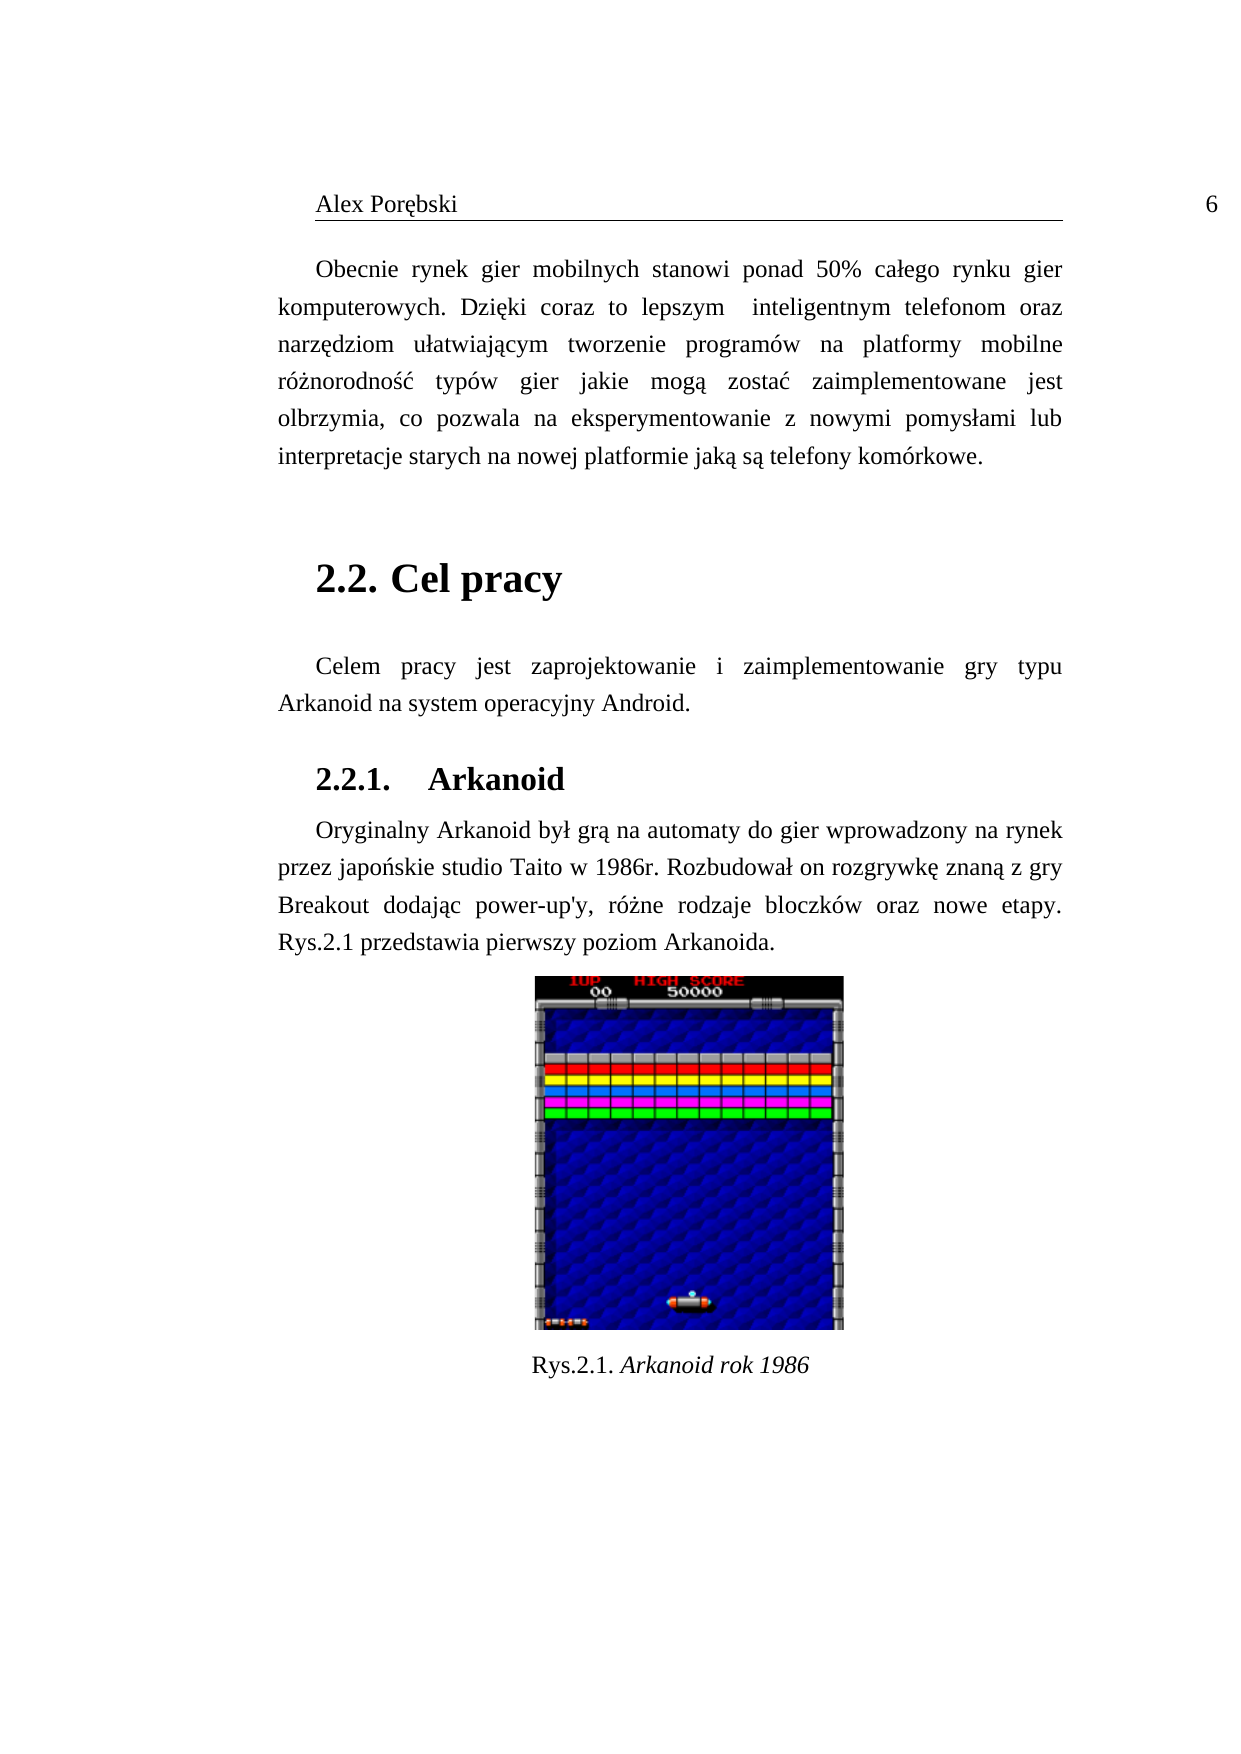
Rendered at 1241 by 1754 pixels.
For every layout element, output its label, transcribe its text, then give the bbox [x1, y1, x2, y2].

text Rys.2.1. Arkanoid rok 1986 [278, 1350, 1063, 1379]
text Celem pracy jest zaprojektowanie i zaimplementowanie gry typu Arkanoid na system operacyjny Android. [278, 651, 1063, 717]
subtitle Arkanoid [315, 759, 1063, 797]
text Oryginalny Arkanoid był grą na automaty do gier wprowadzony na rynek przez japońskie studio Taito w 1986r. Rozbudował on rozgrywkę znaną z gry Breakout dodając power-up'y, różne rodzaje bloczków oraz nowe etapy. Rys.2.1 przedstawia pierwszy poziom Arkanoida. [278, 815, 1063, 956]
text Obecnie rynek gier mobilnych stanowi ponad 50% całego rynku gier komputerowych. Dzięki coraz to lepszym inteligentnym telefonom oraz narzędziom ułatwiającym tworzenie programów na platformy mobilne różnorodność typów gier jakie mogą zostać zaimplementowane jest olbrzymia, co pozwala na eksperymentowanie z nowymi pomysłami lub interpretacje starych na nowej platformie jaką są telefony komórkowe. [278, 254, 1063, 469]
picture [534, 976, 844, 1330]
subtitle Cel pracy [315, 553, 1063, 601]
